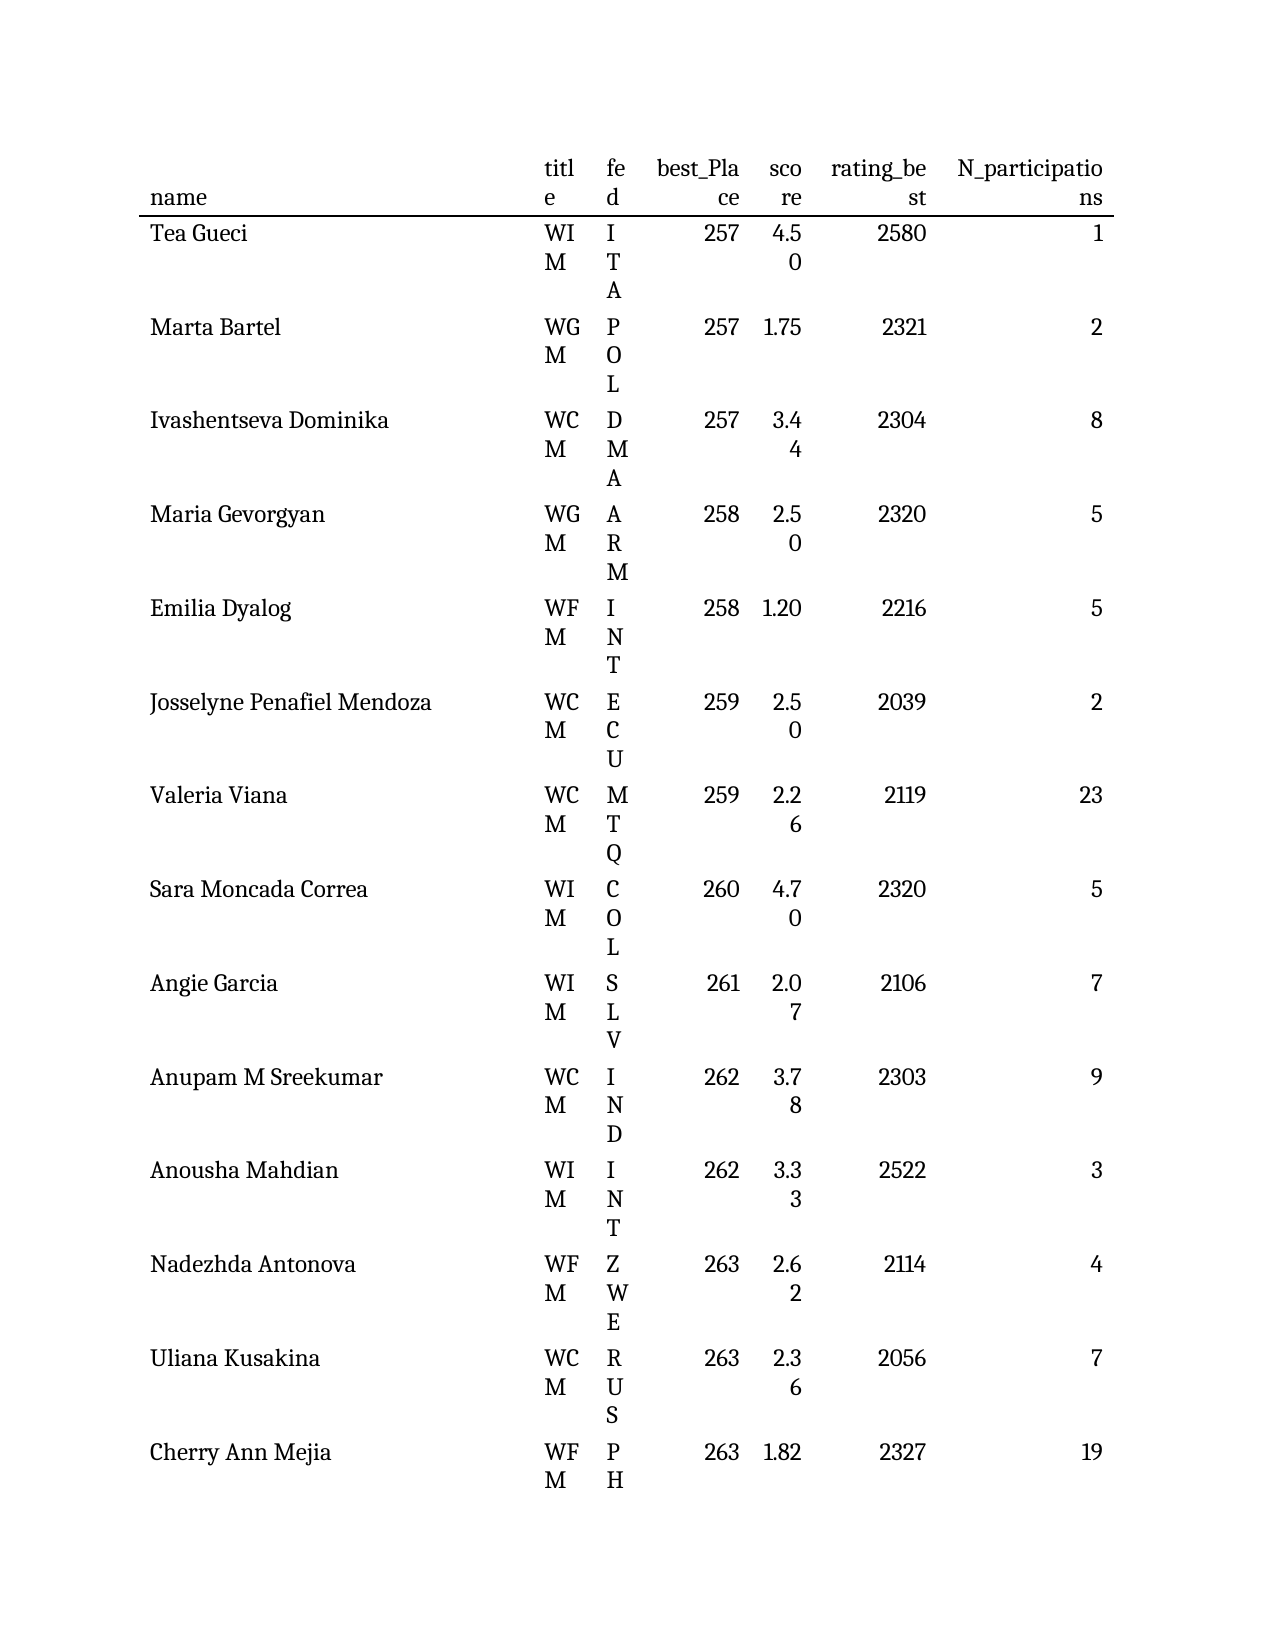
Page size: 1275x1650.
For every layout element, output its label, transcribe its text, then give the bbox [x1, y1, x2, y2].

table_header name [139, 150, 533, 215]
table_header fed [595, 150, 637, 215]
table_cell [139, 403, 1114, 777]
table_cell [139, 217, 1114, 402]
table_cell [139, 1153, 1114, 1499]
table_header title [533, 150, 595, 215]
table_header rating_best [813, 150, 937, 215]
table_header score [751, 150, 813, 215]
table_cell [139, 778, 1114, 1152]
table_header best_Place [637, 150, 751, 215]
table_header N_participations [937, 150, 1114, 215]
